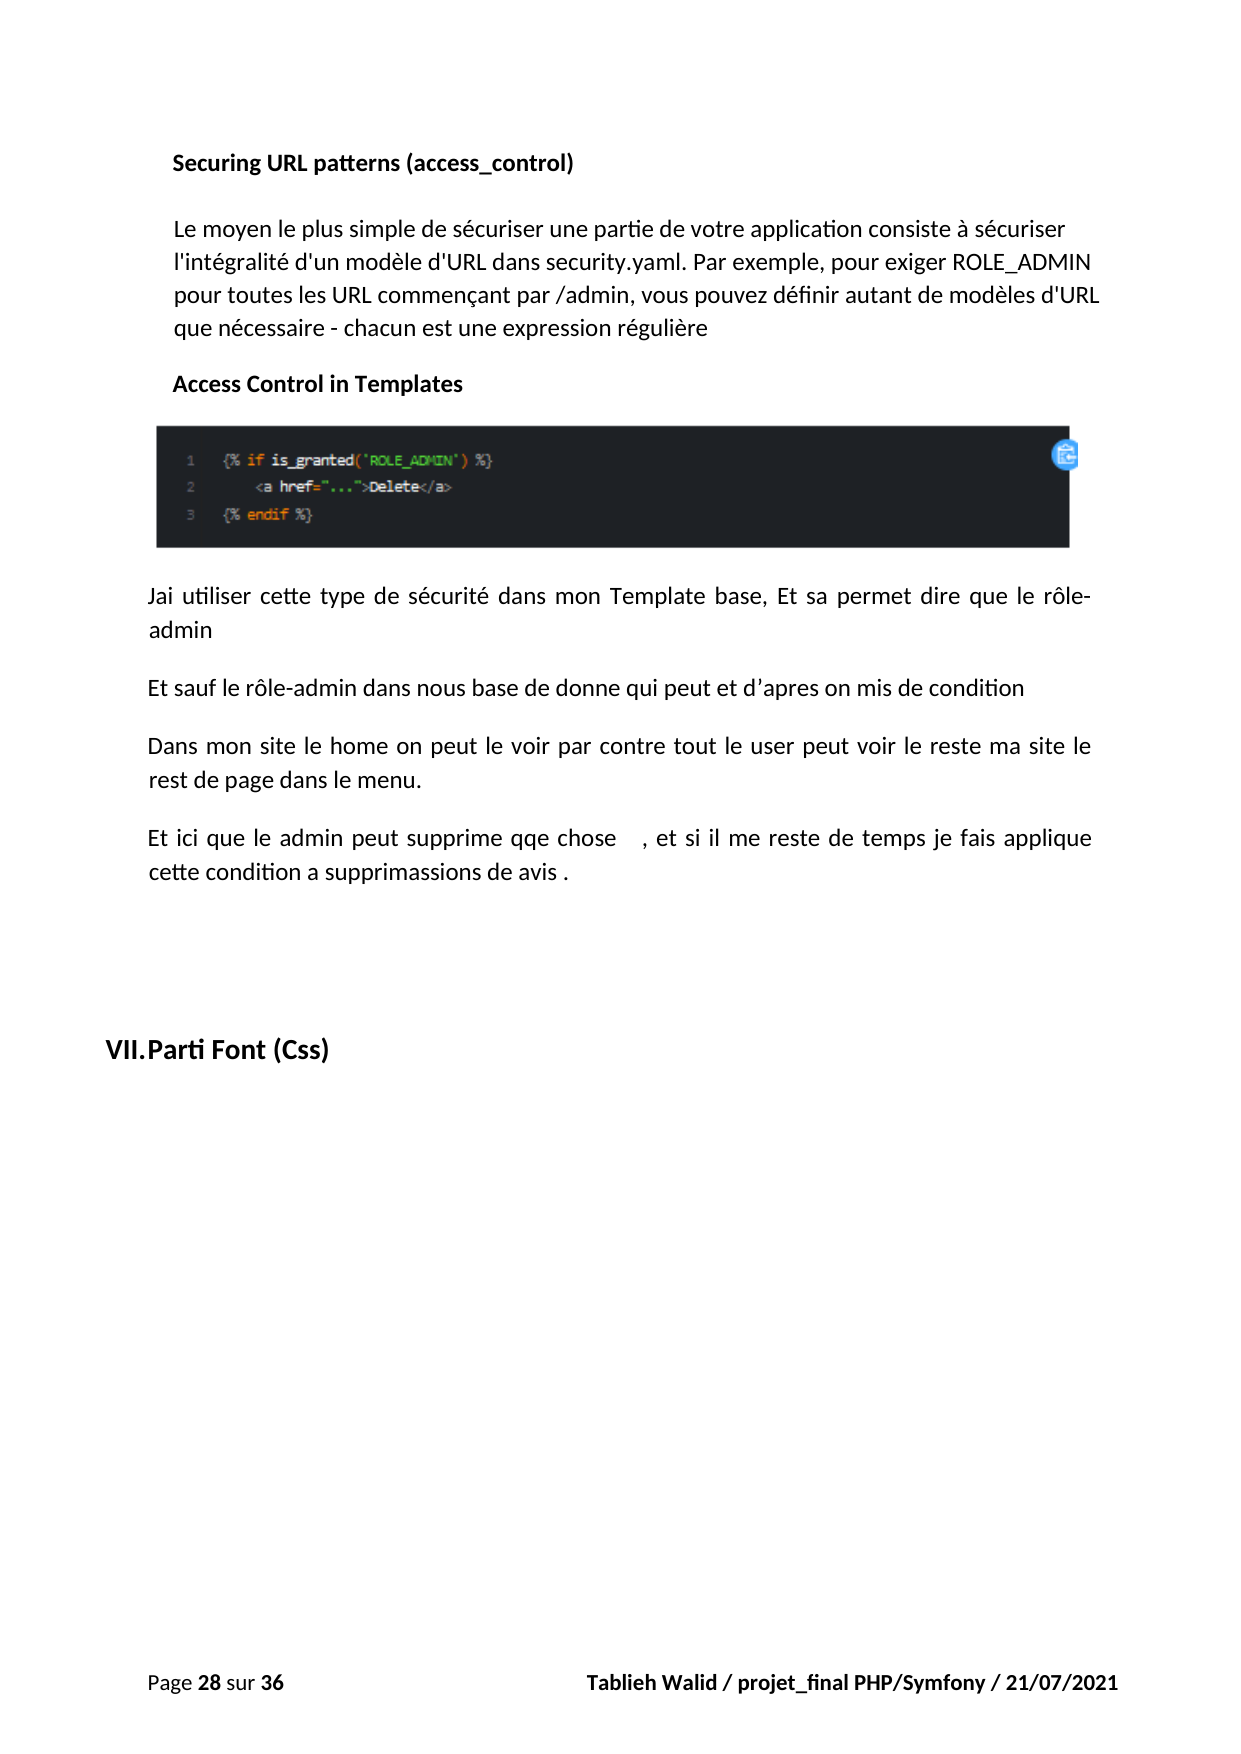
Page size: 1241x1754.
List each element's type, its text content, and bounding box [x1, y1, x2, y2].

subtitle Parti Font (Css) [146, 1031, 1128, 1066]
picture [147, 423, 1078, 553]
text Dans mon site le home on peut le voir par contre tout le user peut voir le reste ma site le rest de page dans le menu. [147, 730, 1093, 794]
text Jai utiliser cette type de sécurité dans mon Template base, Et sa permet dire que le rôle-admin [147, 580, 1093, 644]
subtitle Access Control in Templates [172, 368, 1128, 398]
text Et ici que le admin peut supprime qqe chose , et si il me reste de temps je fais applique cette condition a supprimassions de avis . [147, 822, 1093, 886]
text Et sauf le rôle-admin dans nous base de donne qui peut et d’apres on mis de condition [147, 672, 1093, 703]
subtitle Securing URL patterns (access_control) Le moyen le plus simple de sécuriser une partie de votre application consiste à sécuriser l'intégralité d'un modèle d'URL dans security.yaml. Par exemple, pour exiger ROLE_ADMIN pour toutes les URL commençant par /admin, vous pouvez définir autant de modèles d'URL que nécessaire - chacun est une expression régulière [172, 148, 1128, 343]
